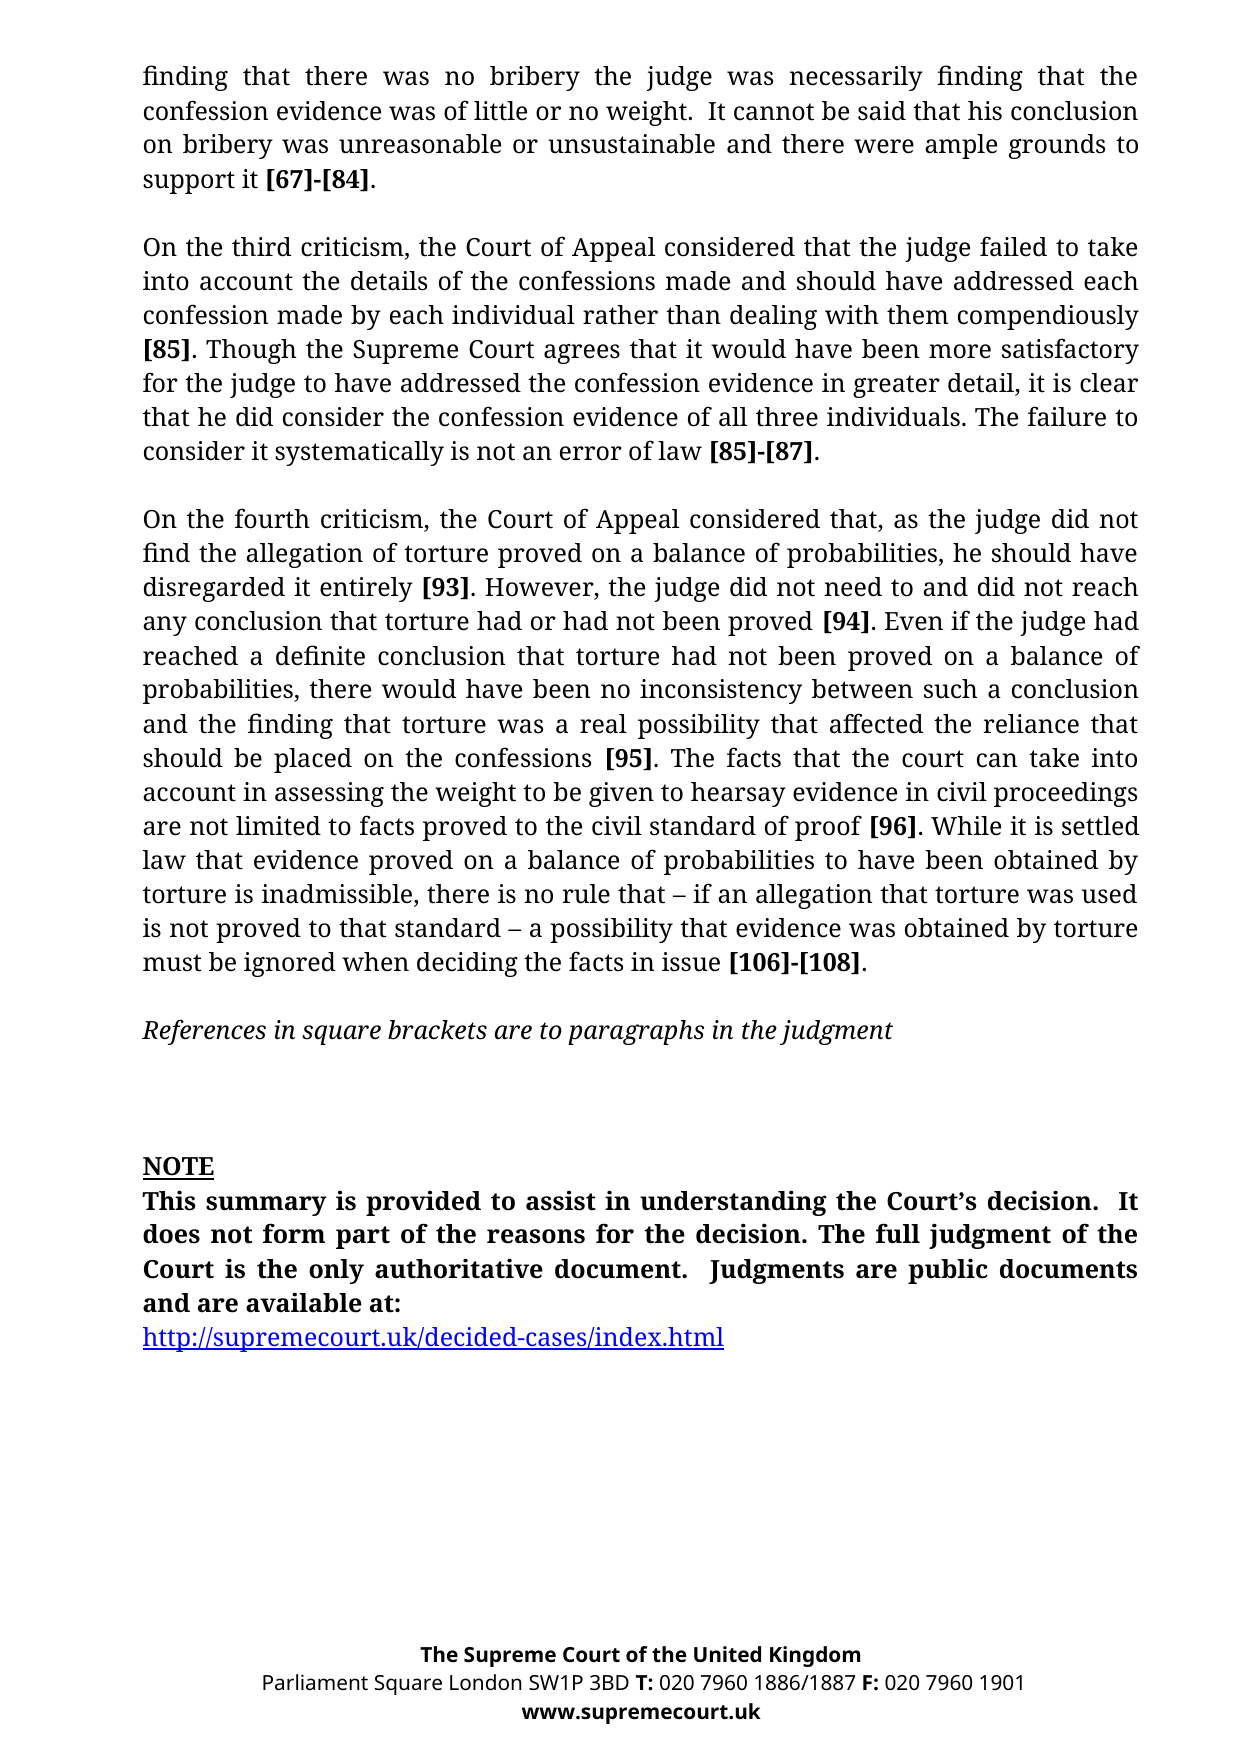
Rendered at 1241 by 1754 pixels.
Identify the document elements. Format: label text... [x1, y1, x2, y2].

text On the fourth criticism, the Court of Appeal considered that, as the judge did not find the allegation of torture proved on a balance of probabilities, he should have disregarded it entirely [93]. However, the judge did not need to and did not reach any conclusion that torture had or had not been proved [94]. Even if the judge had reached a definite conclusion that torture had not been proved on a balance of probabilities, there would have been no inconsistency between such a conclusion and the finding that torture was a real possibility that affected the reliance that should be placed on the confessions [95]. The facts that the court can take into account in assessing the weight to be given to hearsay evidence in civil proceedings are not limited to facts proved to the civil standard of proof [96]. While it is settled law that evidence proved on a balance of probabilities to have been obtained by torture is inadmissible, there is no rule that – if an allegation that torture was used is not proved to that standard – a possibility that evidence was obtained by torture must be ignored when deciding the facts in issue [106]-[108]. [142, 502, 1140, 979]
text NOTE [142, 1149, 1140, 1183]
text http://supremecourt.uk/decided-cases/index.html [142, 1319, 1140, 1353]
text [142, 59, 1140, 195]
text References in square brackets are to paragraphs in the judgment [142, 1013, 1140, 1047]
text This summary is provided to assist in understanding the Court’s decision. It does not form part of the reasons for the decision. The full judgment of the Court is the only authoritative document. Judgments are public documents and are available at: [142, 1183, 1140, 1319]
text On the third criticism, the Court of Appeal considered that the judge failed to take into account the details of the confessions made and should have addressed each confession made by each individual rather than dealing with them compendiously [85]. Though the Supreme Court agrees that it would have been more satisfactory for the judge to have addressed the confession evidence in greater detail, it is clear that he did consider the confession evidence of all three individuals. The failure to consider it systematically is not an error of law [85]-[87]. [142, 229, 1140, 468]
